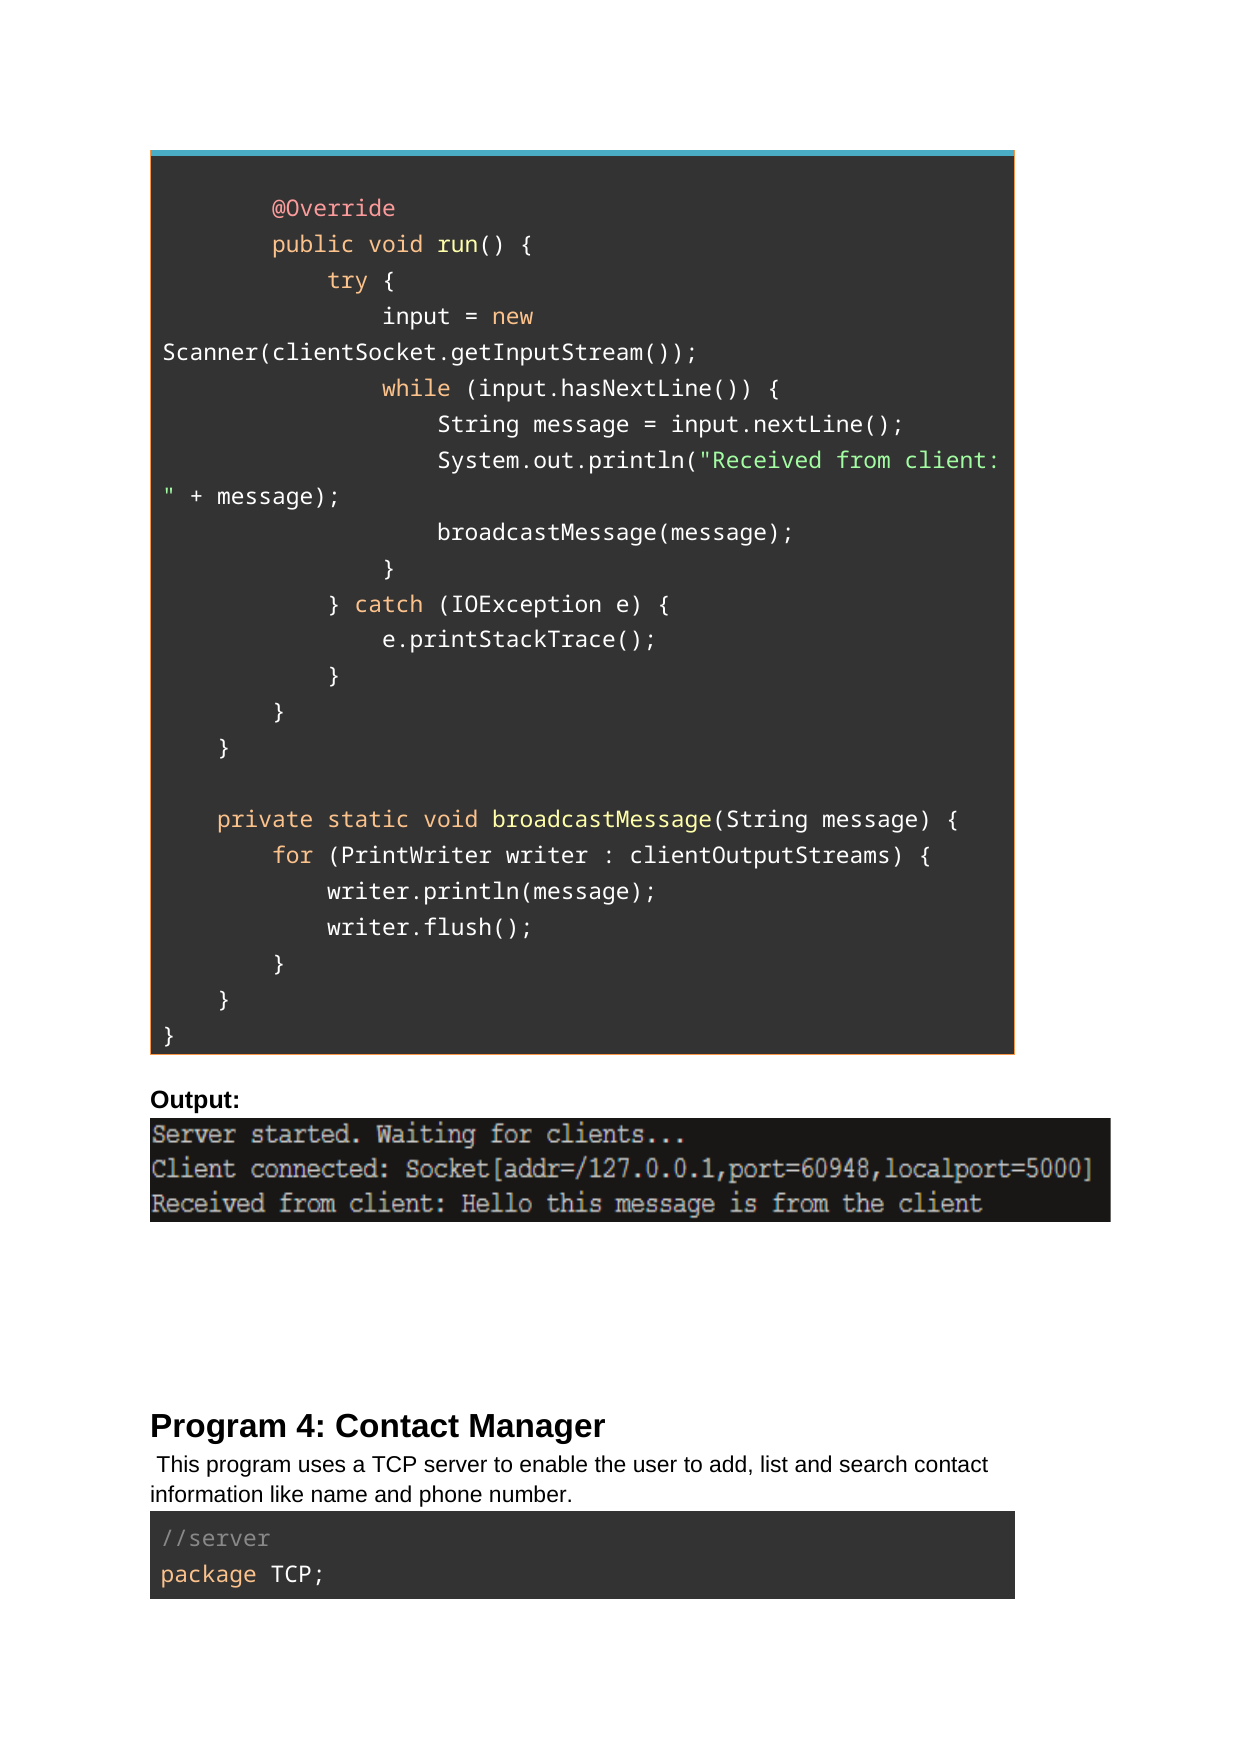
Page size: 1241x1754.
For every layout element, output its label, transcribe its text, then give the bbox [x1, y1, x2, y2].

text This program uses a TCP server to enable the user to add, list and search contact information like name and phone number. [150, 1451, 1090, 1507]
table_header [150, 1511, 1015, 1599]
text Output: [150, 1085, 1090, 1114]
subtitle Program 4: Contact Manager [150, 1407, 1090, 1445]
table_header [151, 156, 1014, 1054]
picture [150, 1118, 1111, 1222]
